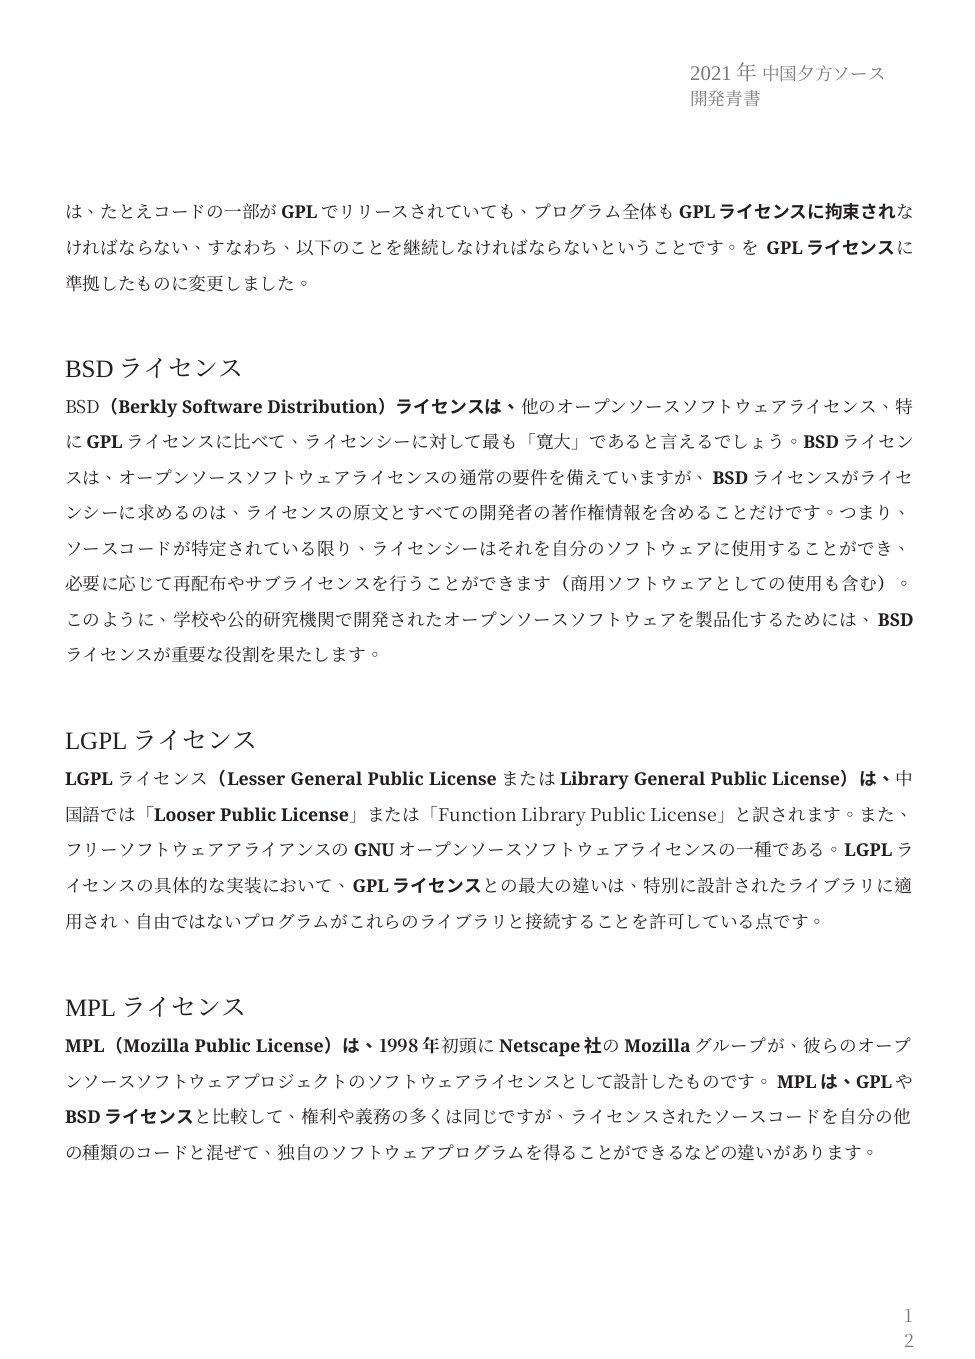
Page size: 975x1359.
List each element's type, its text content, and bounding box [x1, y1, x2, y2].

text MPL（Mozilla Public License）は、1998年初頭にNetscape社のMozillaグループが、彼らのオープンソースソフトウェアプロジェクトのソフトウェアライセンスとして設計したものです。MPLは、GPLやBSDライセンスと比較して、権利や義務の多くは同じですが、ライセンスされたソースコードを自分の他の種類のコードと混ぜて、独自のソフトウェアプログラムを得ることができるなどの違いがあります。 [65, 1024, 913, 1167]
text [65, 191, 913, 297]
subtitle MPLライセンス [65, 988, 913, 1024]
subtitle BSDライセンス [65, 349, 913, 385]
subtitle LGPLライセンス [65, 721, 913, 756]
text BSD（Berkly Software Distribution）ライセンスは、他のオープンソースソフトウェアライセンス、特にGPLライセンスに比べて、ライセンシーに対して最も「寛大」であると言えるでしょう。BSDライセンスは、オープンソースソフトウェアライセンスの通常の要件を備えていますが、BSDライセンスがライセンシーに求めるのは、ライセンスの原文とすべての開発者の著作権情報を含めることだけです。つまり、ソースコードが特定されている限り、ライセンシーはそれを自分のソフトウェアに使用することができ、必要に応じて再配布やサブライセンスを行うことができます（商用ソフトウェアとしての使用も含む）。このように、学校や公的研究機関で開発されたオープンソースソフトウェアを製品化するためには、BSDライセンスが重要な役割を果たします。 [65, 385, 913, 668]
text LGPLライセンス（Lesser General Public LicenseまたはLibrary General Public License）は、中国語では「Looser Public License」または「Function Library Public License」と訳されます。また、フリーソフトウェアアライアンスのGNUオープンソースソフトウェアライセンスの一種である。LGPLライセンスの具体的な実装において、GPLライセンスとの最大の違いは、特別に設計されたライブラリに適用され、自由ではないプログラムがこれらのライブラリと接続することを許可している点です。 [65, 756, 913, 936]
